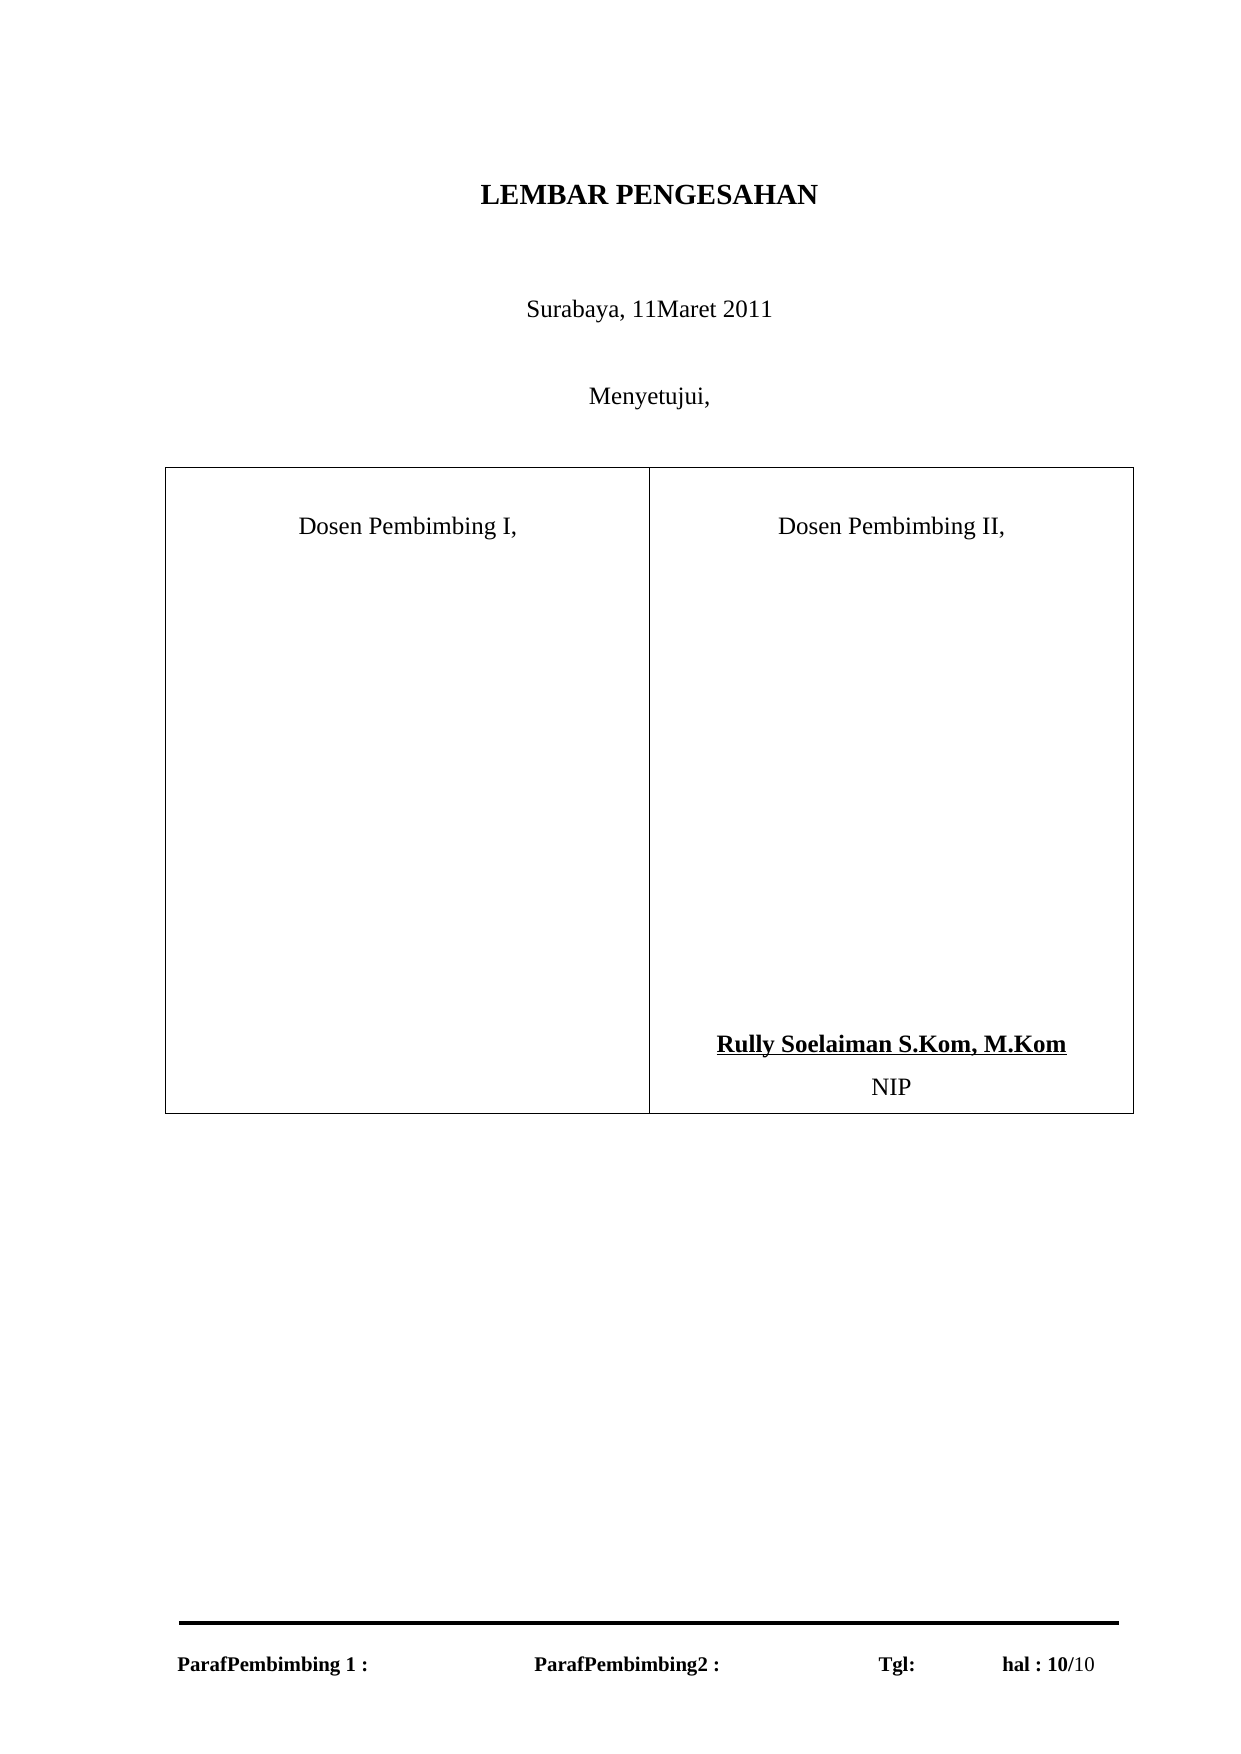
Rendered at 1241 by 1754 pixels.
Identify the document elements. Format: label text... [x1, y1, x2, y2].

subtitle Surabaya, 11Maret 2011 [177, 294, 1122, 323]
text LEMBAR PENGESAHAN [177, 177, 1122, 211]
table_header Dosen Pembimbing I, [166, 468, 649, 1112]
text Menyetujui, [177, 381, 1122, 409]
table_header Dosen Pembimbing II, Rully Soelaiman S.Kom, M.Kom NIP [650, 468, 1133, 1112]
